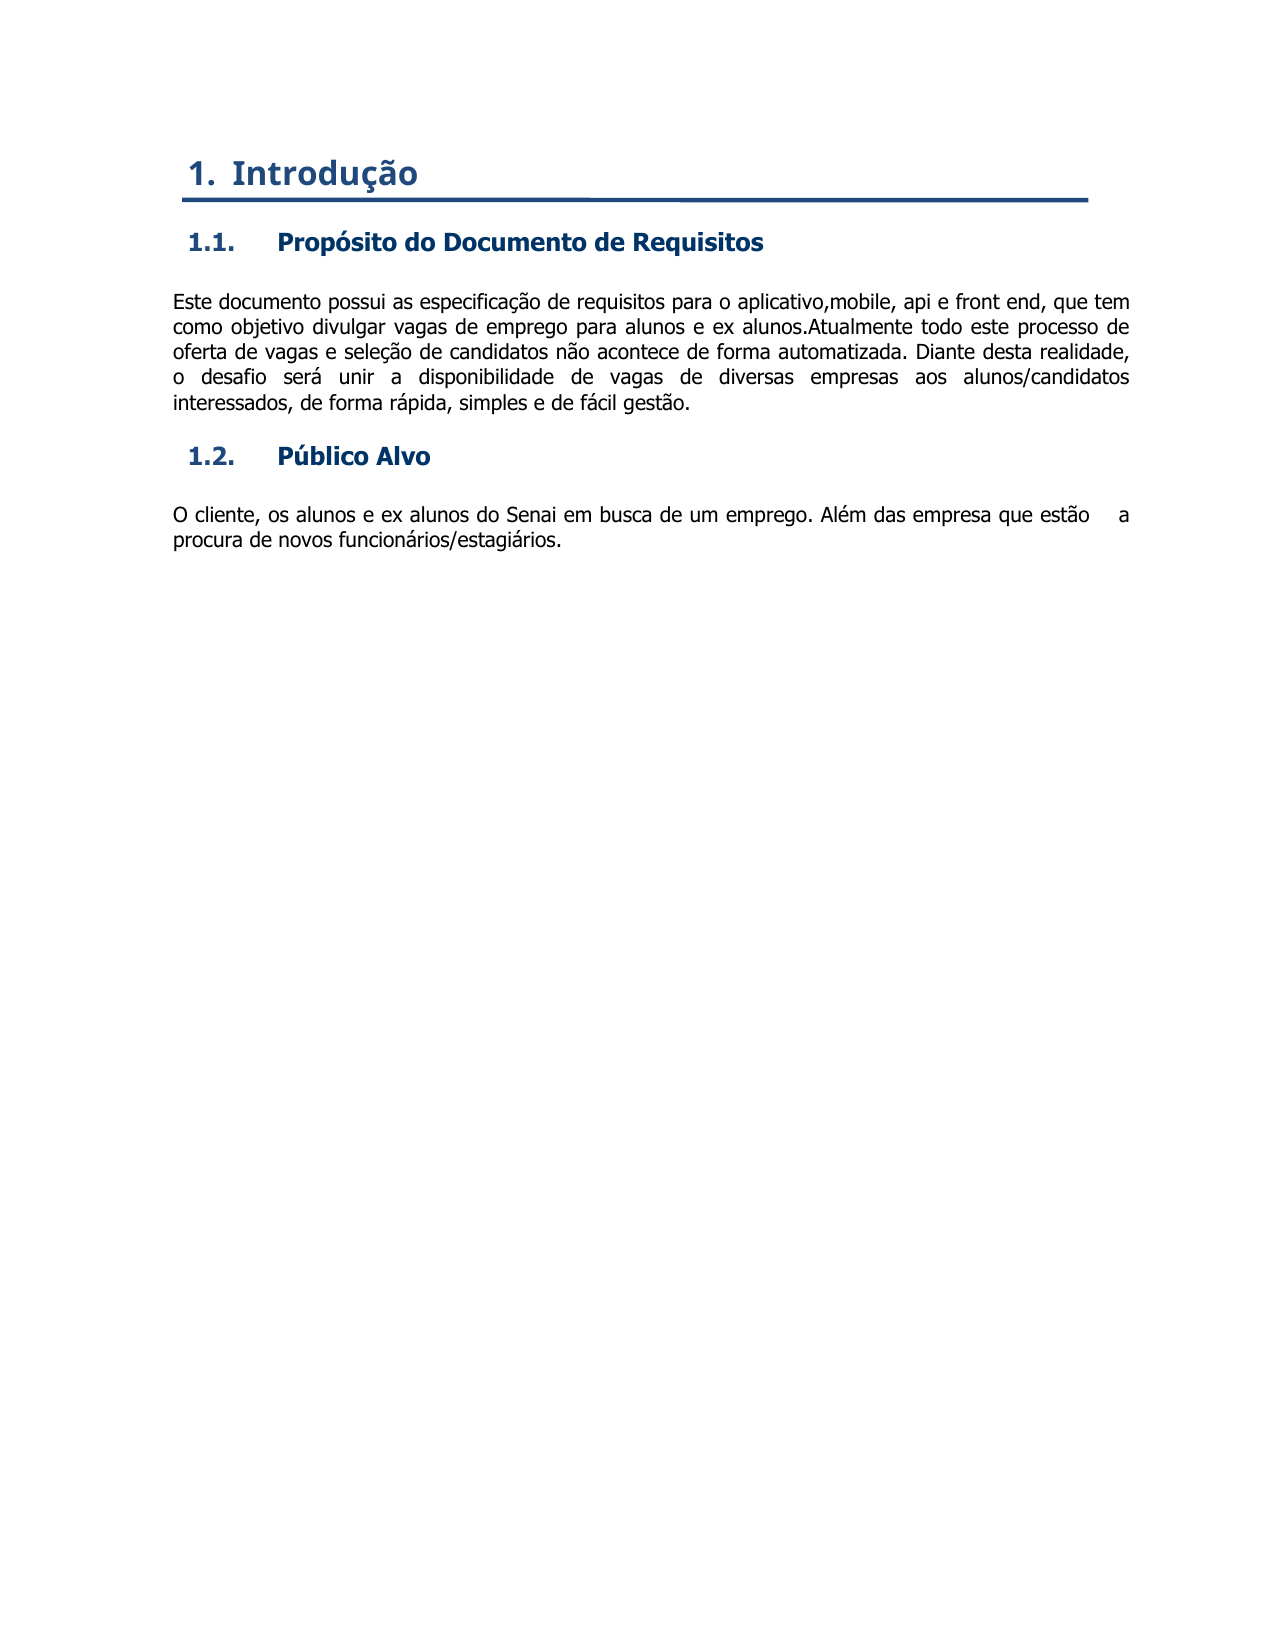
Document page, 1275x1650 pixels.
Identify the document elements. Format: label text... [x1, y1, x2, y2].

text Este documento possui as especificação de requisitos para o aplicativo,mobile, api e front end, que tem como objetivo divulgar vagas de emprego para alunos e ex alunos.Atualmente todo este processo de oferta de vagas e seleção de candidatos não acontece de forma automatizada. Diante desta realidade, o desafio será unir a disponibilidade de vagas de diversas empresas aos alunos/candidatos interessados, de forma rápida, simples e de fácil gestão. [173, 288, 1131, 414]
subtitle Propósito do Documento de Requisitos [187, 226, 1131, 256]
subtitle Público Alvo [187, 440, 1131, 471]
subtitle Introdução [187, 150, 1131, 196]
text O cliente, os alunos e ex alunos do Senai em busca de um emprego. Além das empresa que estão a procura de novos funcionários/estagiários. [173, 502, 1131, 552]
